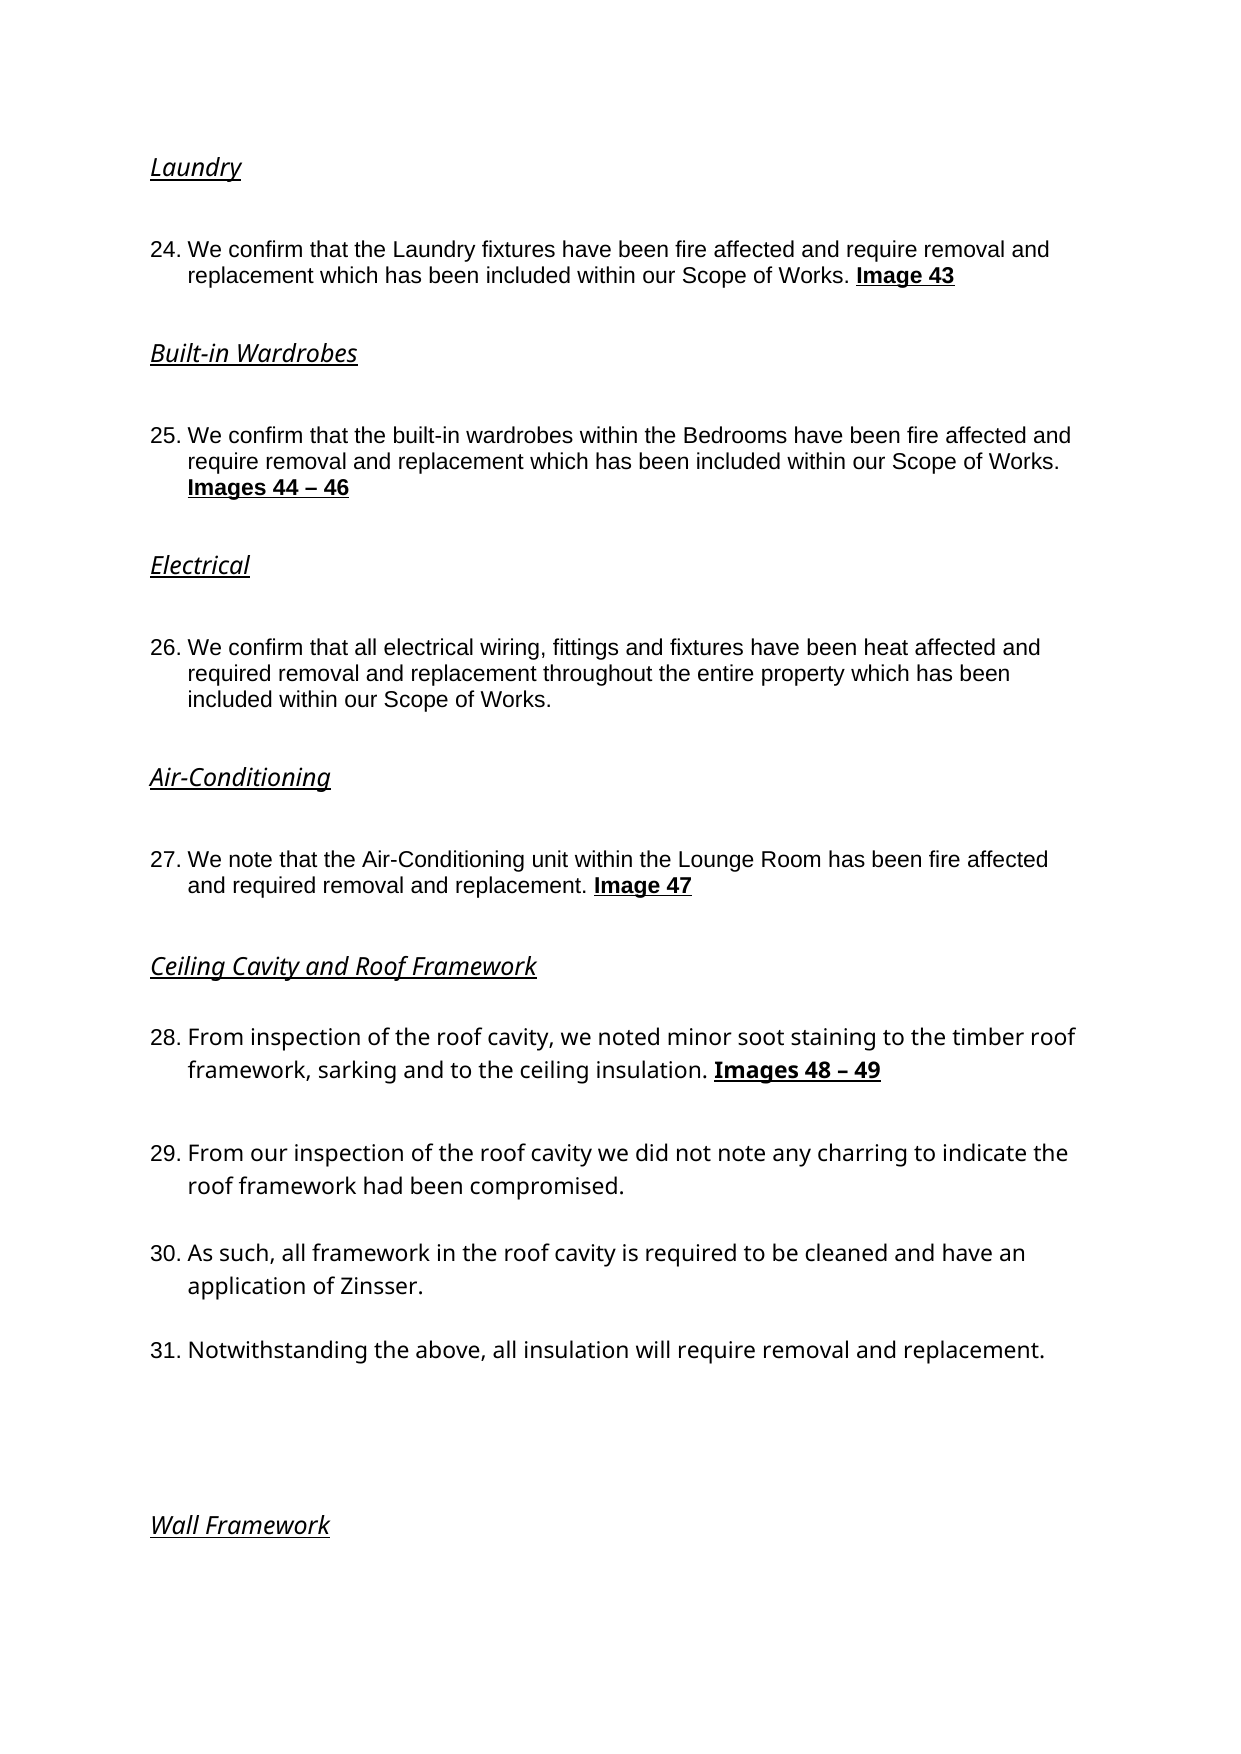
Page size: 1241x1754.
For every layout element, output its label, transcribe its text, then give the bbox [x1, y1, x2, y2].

list We note that the Air-Conditioning unit within the Lounge Room has been fire affected and required removal and replacement. Image 47 [150, 846, 1090, 898]
subtitle Air-Conditioning [150, 759, 1090, 794]
subtitle Laundry [150, 150, 1090, 184]
subtitle Electrical [150, 548, 1090, 582]
list We confirm that all electrical wiring, fittings and fixtures have been heat affected and required removal and replacement throughout the entire property which has been included within our Scope of Works. [150, 634, 1090, 713]
subtitle Ceiling Cavity and Roof Framework [150, 948, 1090, 982]
list We confirm that the built-in wardrobes within the Bedrooms have been fire affected and require removal and replacement which has been included within our Scope of Works. Images 44 – 46 [150, 422, 1090, 501]
list As such, all framework in the roof cavity is required to be cleaned and have an application of Zinsser. [150, 1236, 1090, 1301]
list We confirm that the Laundry fixtures have been fire affected and require removal and replacement which has been included within our Scope of Works. Image 43 [150, 236, 1090, 289]
subtitle Built-in Wardrobes [150, 336, 1090, 370]
subtitle Wall Framework [150, 1508, 1090, 1542]
list Notwithstanding the above, all insulation will require removal and replacement. [150, 1334, 1090, 1365]
list From our inspection of the roof cavity we did not note any charring to indicate the roof framework had been compromised. [150, 1137, 1090, 1201]
list From inspection of the roof cavity, we noted minor soot staining to the timber roof framework, sarking and to the ceiling insulation. Images 48 – 49 [150, 1020, 1090, 1085]
